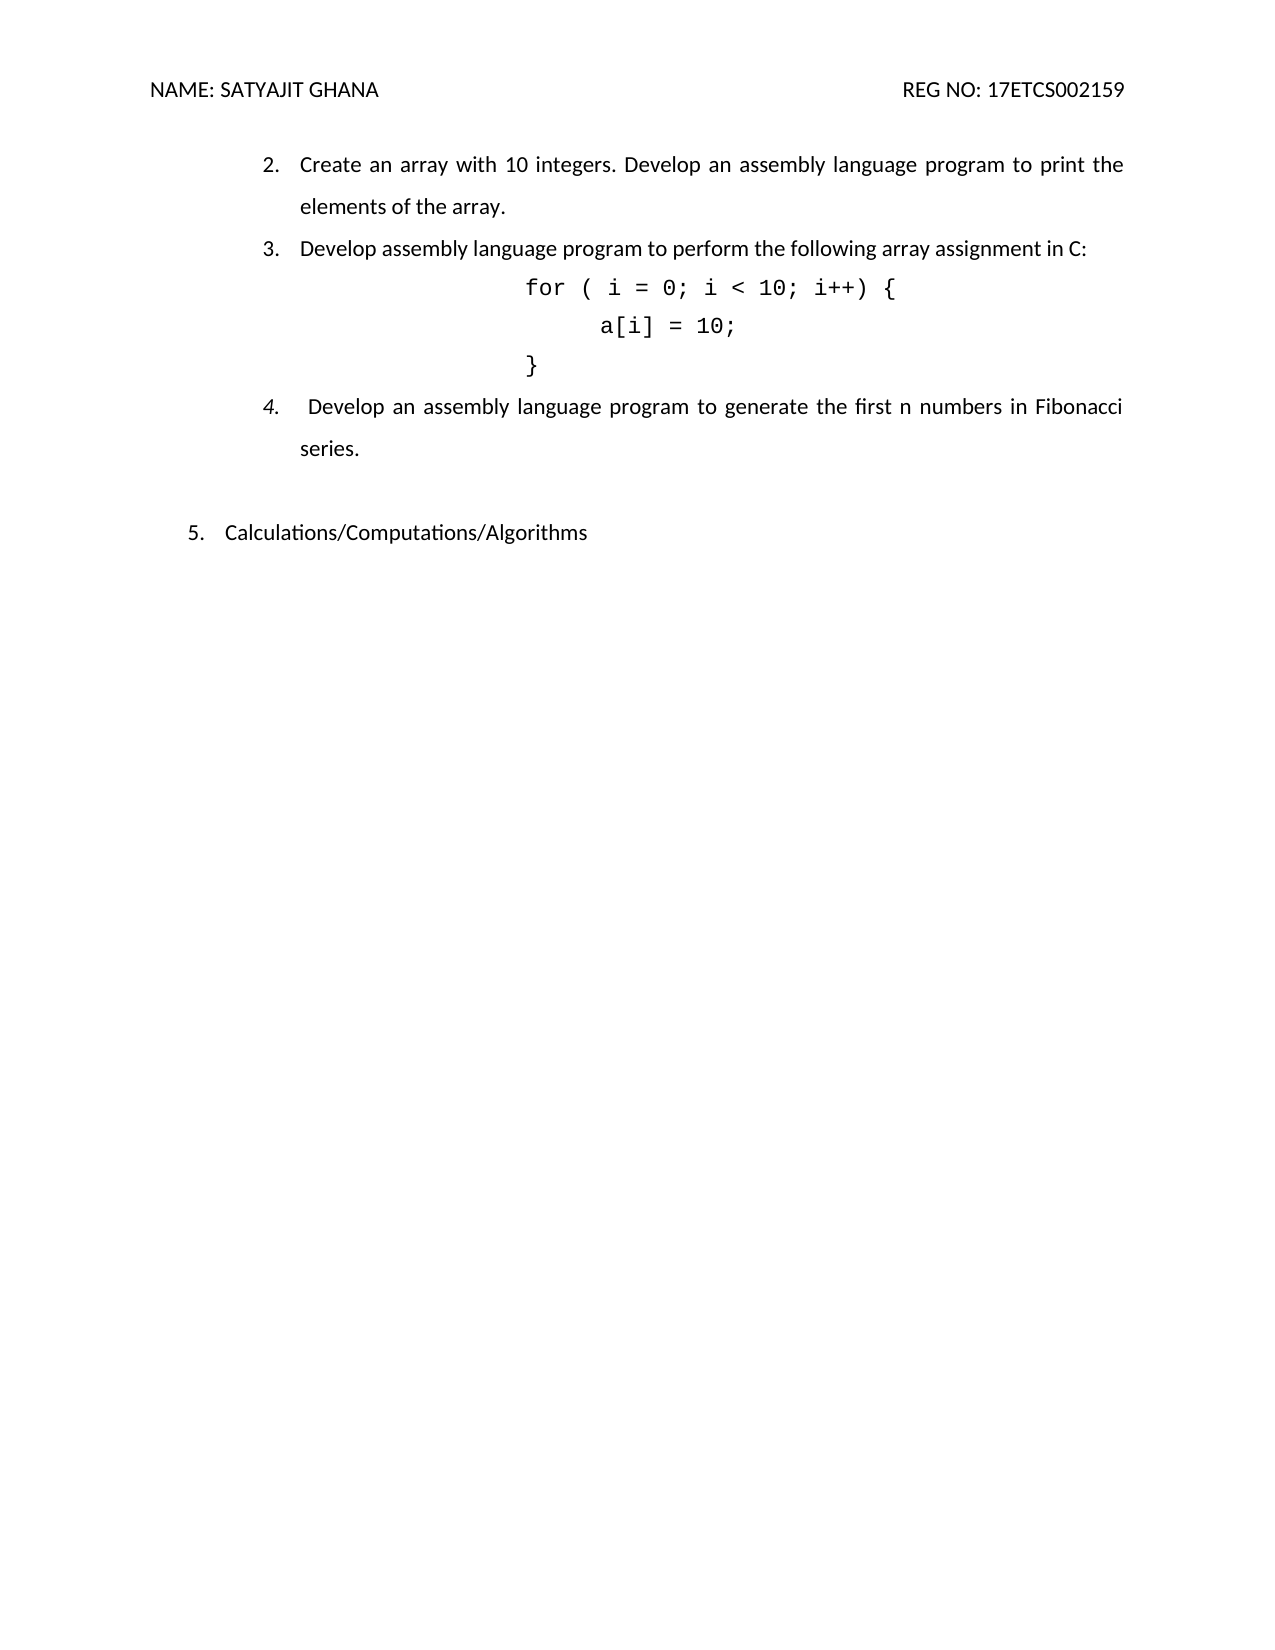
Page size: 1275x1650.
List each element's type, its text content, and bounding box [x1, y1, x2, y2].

list a[i] = 10; [525, 315, 1125, 341]
list Create an array with 10 integers. Develop an assembly language program to print the elements of the array. [262, 150, 1125, 220]
list for ( i = 0; i < 10; i++) { [525, 276, 1125, 302]
list Develop assembly language program to perform the following array assignment in C: [262, 234, 1125, 262]
list } [525, 354, 1125, 379]
list Develop an assembly language program to generate the first n numbers in Fibonacci series. [262, 392, 1125, 462]
list Calculations/Computations/Algorithms [187, 518, 1125, 546]
